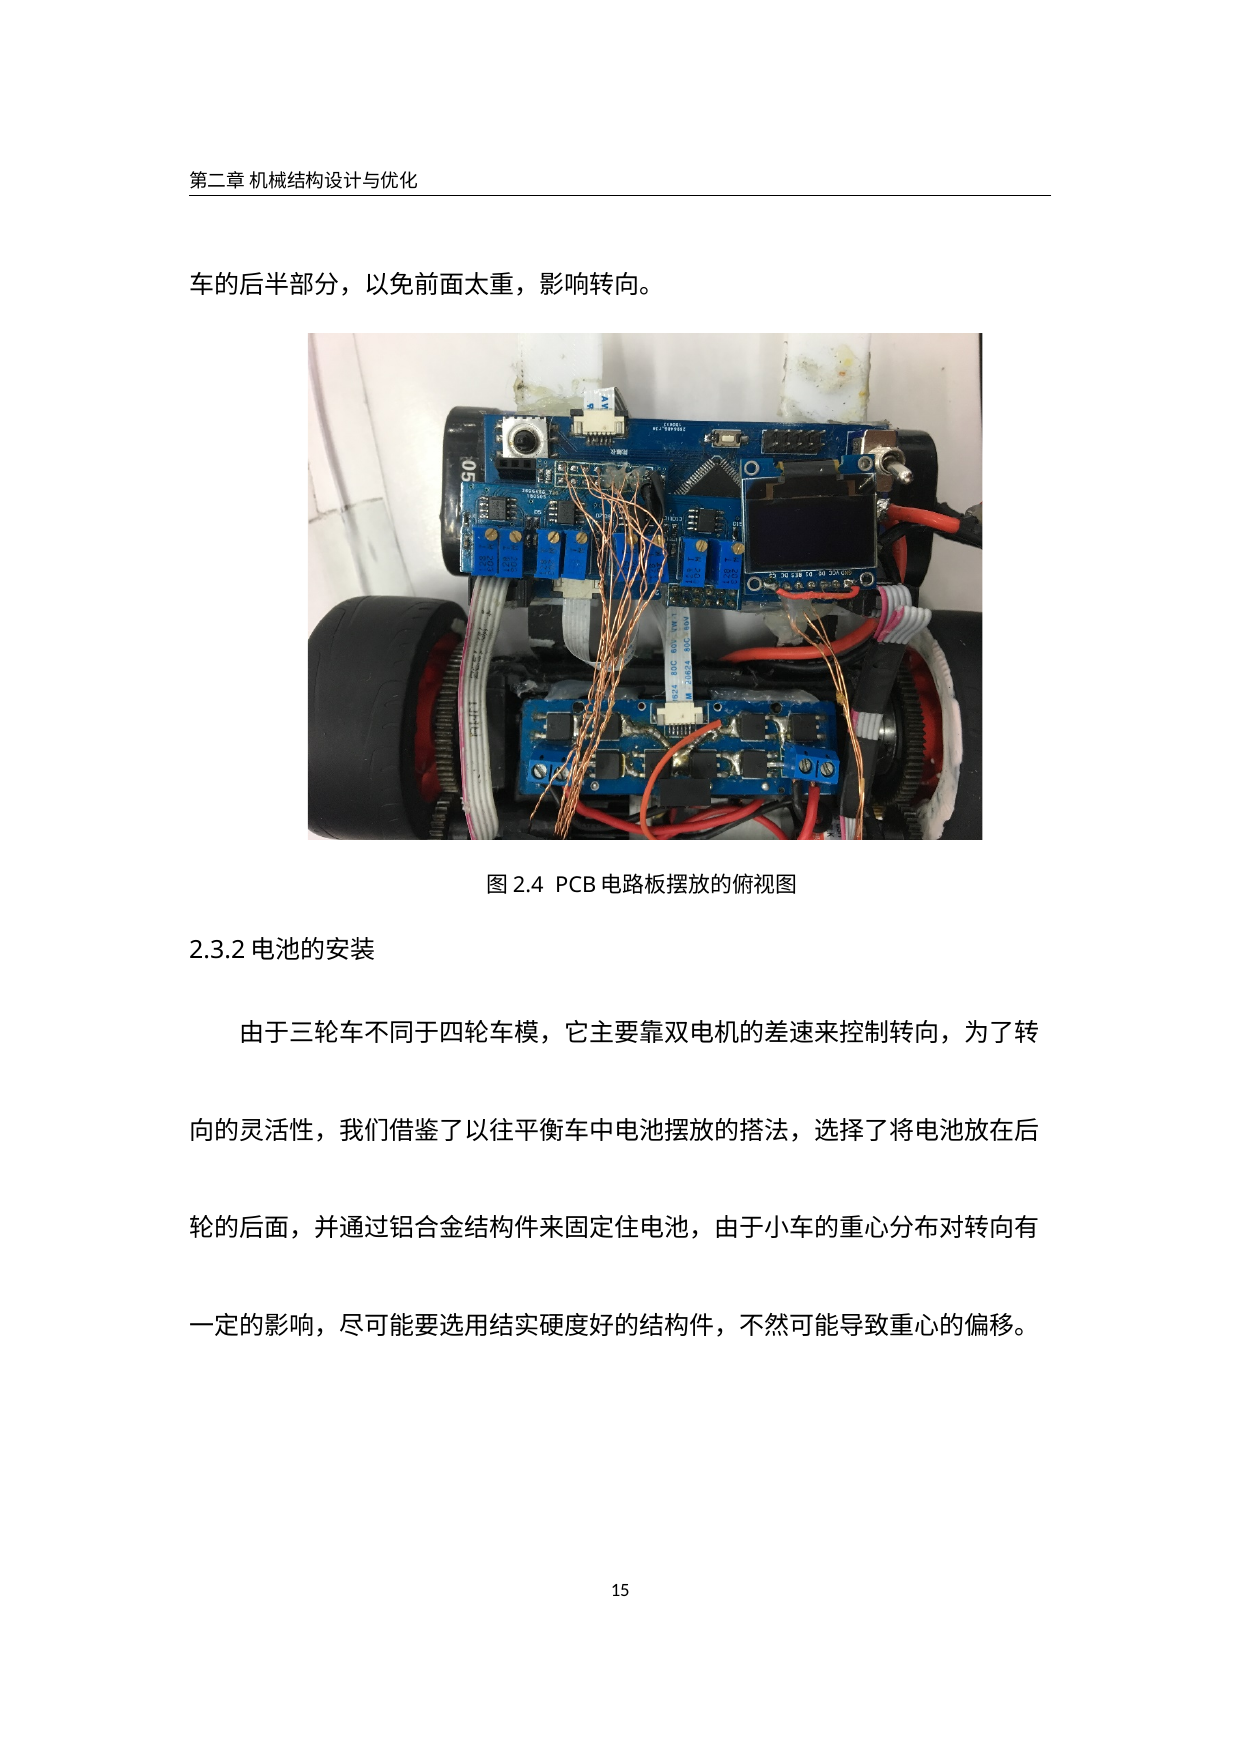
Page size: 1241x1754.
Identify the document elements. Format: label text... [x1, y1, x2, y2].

text 2.3.2电池的安装 [189, 915, 1051, 980]
picture [307, 333, 983, 840]
text 图2.4 PCB电路板摆放的俯视图 [189, 867, 1051, 899]
text 由于三轮车不同于四轮车模，它主要靠双电机的差速来控制转向，为了转向的灵活性，我们借鉴了以往平衡车中电池摆放的搭法，选择了将电池放在后轮的后面，并通过铝合金结构件来固定住电池，由于小车的重心分布对转向有一定的影响，尽可能要选用结实硬度好的结构件，不然可能导致重心的偏移。 [189, 998, 1051, 1356]
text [189, 251, 1051, 316]
